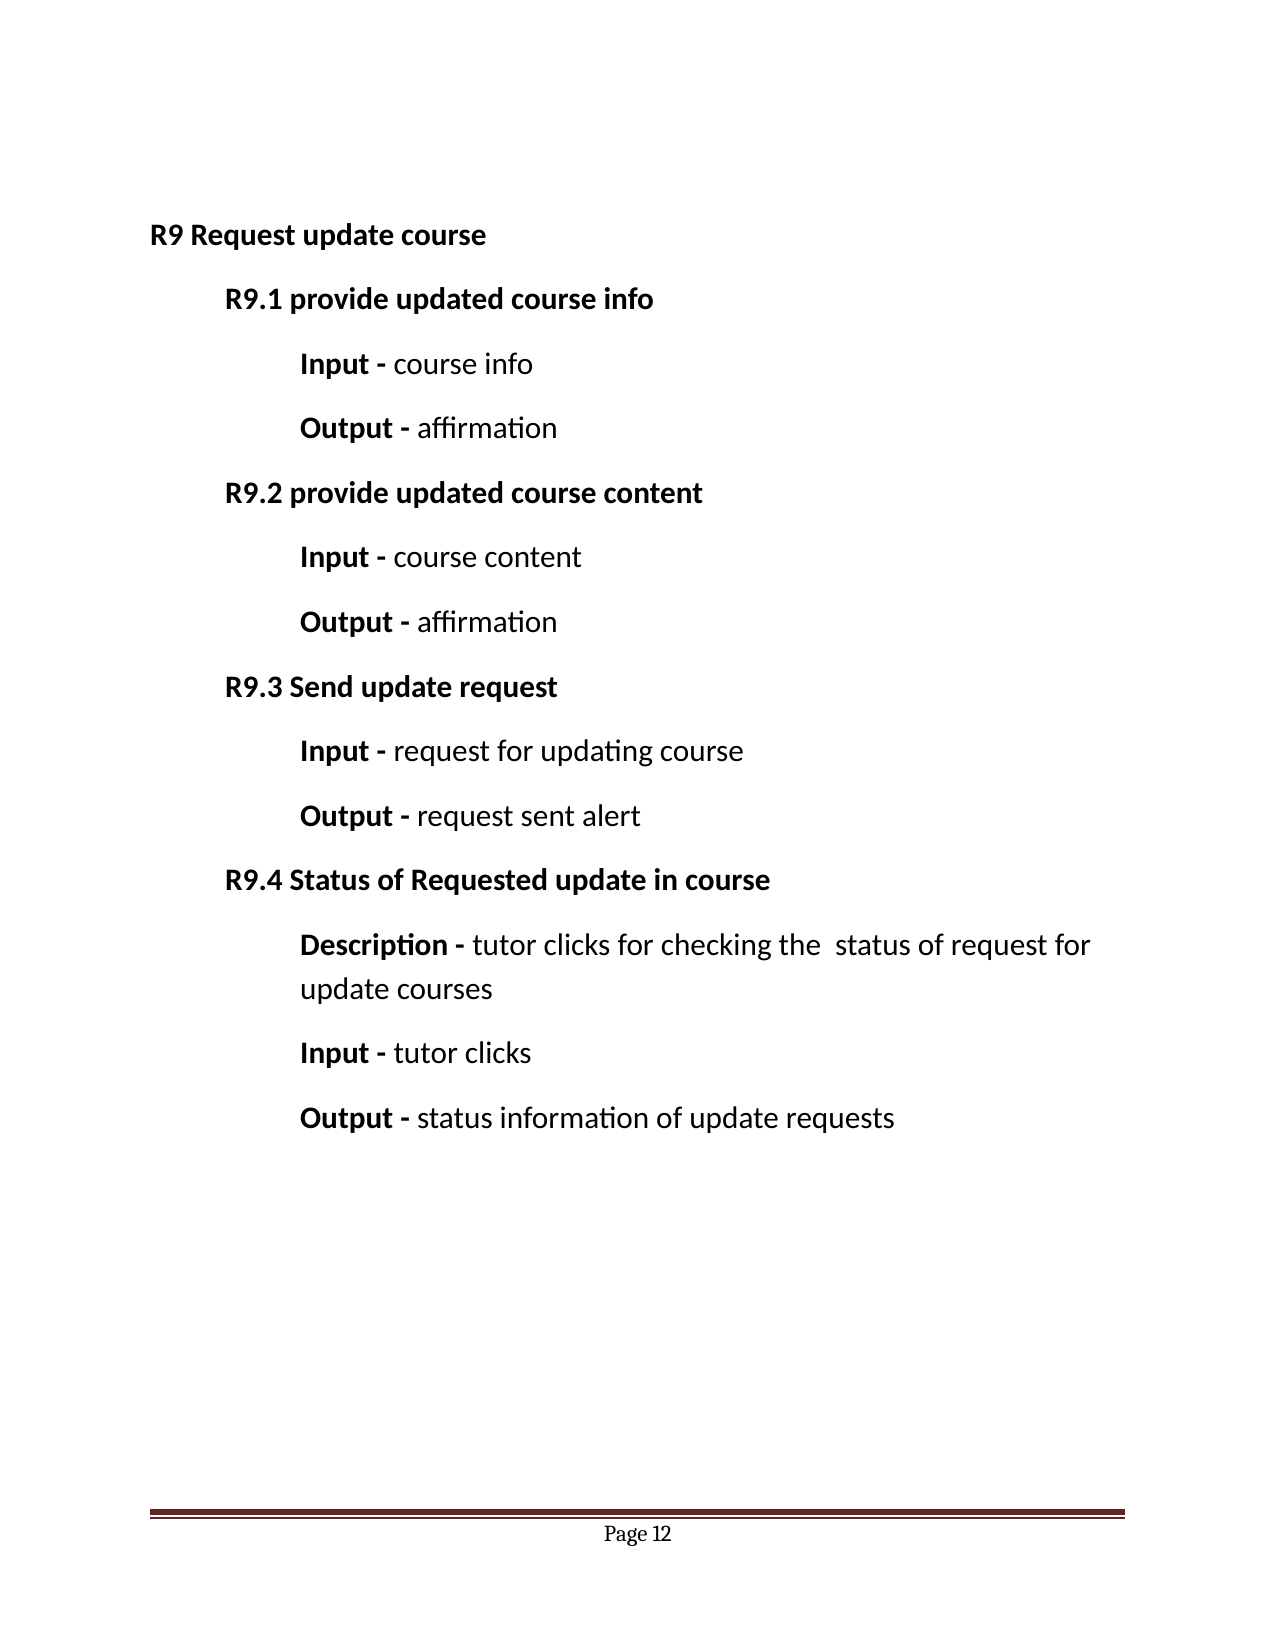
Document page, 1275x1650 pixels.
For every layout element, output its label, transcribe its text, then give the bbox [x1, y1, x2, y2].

text Output - affirmation [150, 602, 1125, 640]
text Output - status information of update requests [150, 1098, 1125, 1136]
text R9.4 Status of Requested update in course [150, 860, 1125, 898]
text R9 Request update course [150, 214, 1125, 253]
text Input - request for updating course [150, 731, 1125, 769]
text Output - affirmation [150, 408, 1125, 446]
text R9.3 Send update request [150, 667, 1125, 705]
text Input - course info [150, 344, 1125, 382]
text R9.1 provide updated course info [150, 279, 1125, 317]
text Output - request sent alert [150, 796, 1125, 834]
text Description - tutor clicks for checking the status of request for update courses [300, 925, 1125, 1007]
text Input - tutor clicks [150, 1033, 1125, 1071]
text R9.2 provide updated course content [150, 473, 1125, 511]
text Input - course content [150, 537, 1125, 576]
